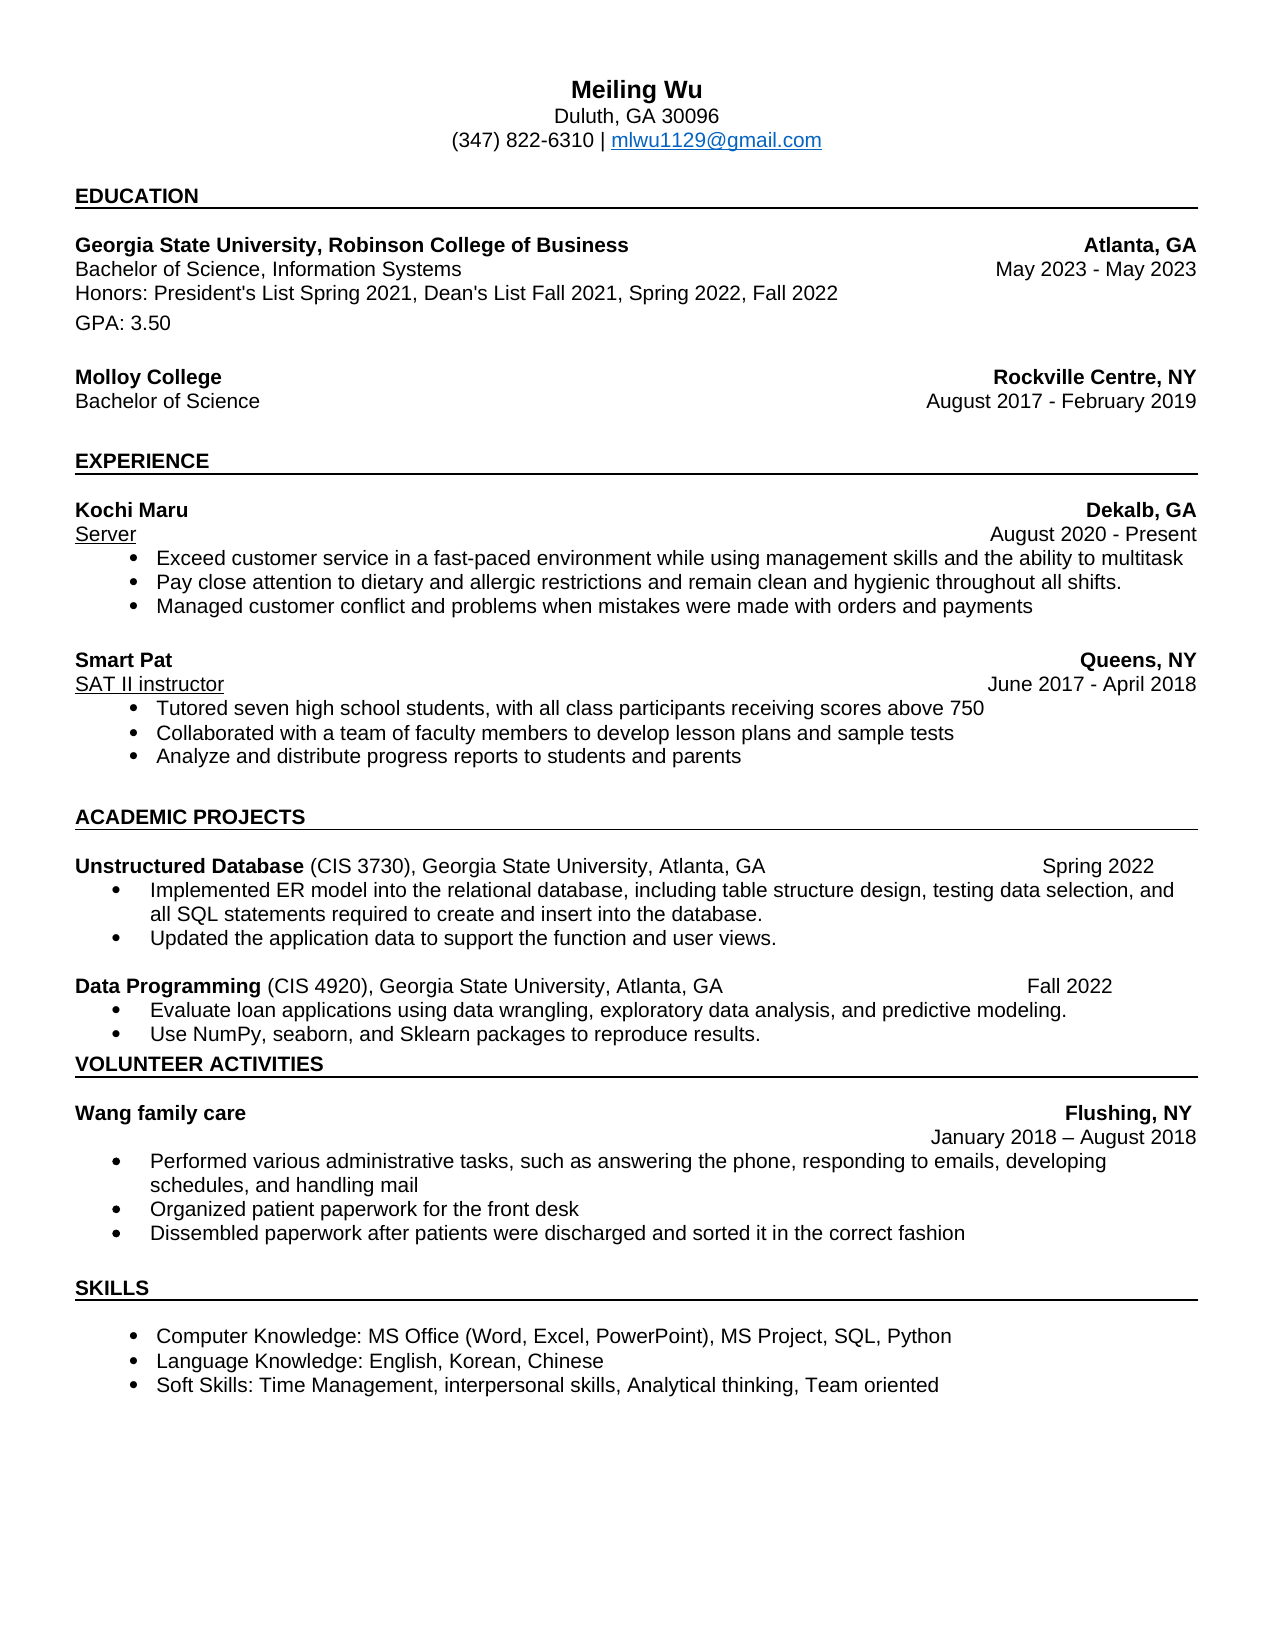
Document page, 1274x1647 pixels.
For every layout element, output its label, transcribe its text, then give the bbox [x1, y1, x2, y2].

list Evaluate loan applications using data wrangling, exploratory data analysis, and predictive modeling. [112, 998, 1198, 1022]
text Molloy College Rockville Centre, NY [75, 365, 1198, 389]
text Bachelor of Science, Information Systems May 2023 - May 2023 [75, 256, 1198, 280]
text experience [75, 449, 1198, 473]
text SAT II instructor June 2017 - April 2018 [75, 672, 1198, 696]
text Duluth, GA 30096 [75, 104, 1198, 128]
list Organized patient paperwork for the front desk [112, 1197, 1198, 1221]
text (347) 822-6310 | mlwu1129@gmail.com [75, 128, 1198, 152]
text volunteer activities [75, 1052, 1198, 1076]
list Managed customer conflict and problems when mistakes were made with orders and payments [130, 594, 1198, 618]
text Data Programming (CIS 4920), Georgia State University, Atlanta, GA Fall 2022 [75, 974, 1198, 998]
text Bachelor of Science August 2017 - February 2019 [75, 389, 1198, 413]
text Academic projects [75, 805, 1198, 829]
text January 2018 – August 2018 [75, 1125, 1198, 1149]
list Pay close attention to dietary and allergic restrictions and remain clean and hygienic throughout all shifts. [130, 570, 1198, 594]
list Computer Knowledge: MS Office (Word, Excel, PowerPoint), MS Project, SQL, Python [130, 1324, 1198, 1348]
list Soft Skills: Time Management, interpersonal skills, Analytical thinking, Team oriented [130, 1372, 1198, 1397]
list Language Knowledge: English, Korean, Chinese [130, 1348, 1198, 1372]
list Use NumPy, seaborn, and Sklearn packages to reproduce results. [112, 1022, 1198, 1046]
text education [75, 183, 1198, 207]
text GPA: 3.50 [75, 311, 1198, 334]
text Honors: President's List Spring 2021, Dean's List Fall 2021, Spring 2022, Fall 2022 [75, 280, 1198, 304]
text skills [75, 1275, 1198, 1299]
list Implemented ER model into the relational database, including table structure design, testing data selection, and all SQL statements required to create and insert into the database. [112, 878, 1198, 926]
text Server August 2020 - Present [75, 522, 1198, 546]
list Updated the application data to support the function and user views. [112, 926, 1198, 950]
list Exceed customer service in a fast-paced environment while using management skills and the ability to multitask [130, 546, 1198, 570]
list Analyze and distribute progress reports to students and parents [130, 744, 1198, 768]
list Performed various administrative tasks, such as answering the phone, responding to emails, developing schedules, and handling mail [112, 1149, 1198, 1197]
list Dissembled paperwork after patients were discharged and sorted it in the correct fashion [112, 1221, 1198, 1245]
text Kochi Maru Dekalb, GA [75, 498, 1198, 522]
text Meiling Wu [75, 75, 1198, 104]
text Georgia State University, Robinson College of Business Atlanta, GA [75, 232, 1198, 256]
text Wang family care Flushing, NY [75, 1101, 1198, 1125]
text Unstructured Database (CIS 3730), Georgia State University, Atlanta, GA Spring 2022 [75, 854, 1198, 878]
list Tutored seven high school students, with all class participants receiving scores above 750 [130, 696, 1198, 720]
text Smart Pat Queens, NY [75, 648, 1198, 672]
list Collaborated with a team of faculty members to develop lesson plans and sample tests [130, 720, 1198, 744]
